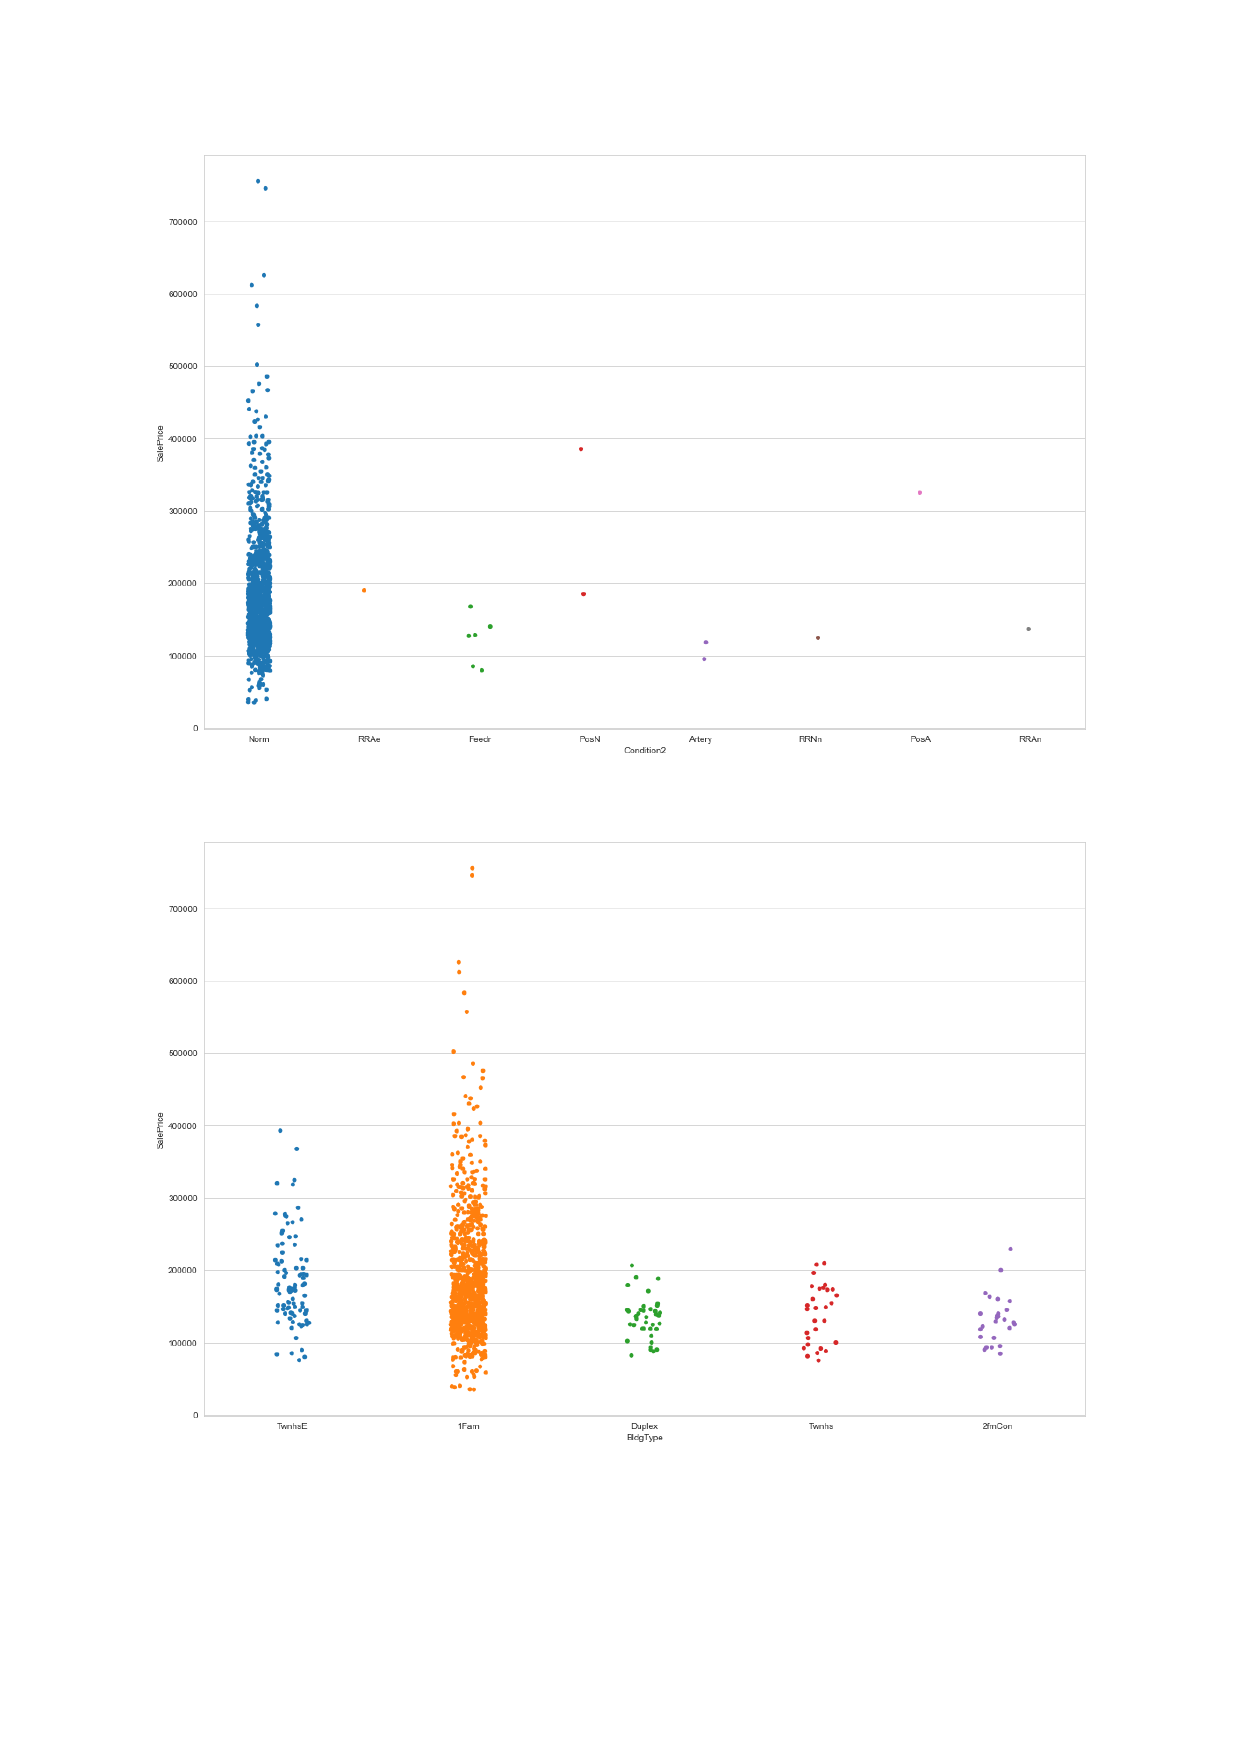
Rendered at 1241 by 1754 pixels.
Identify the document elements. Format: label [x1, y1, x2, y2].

picture [150, 836, 1091, 1447]
picture [150, 150, 1091, 760]
